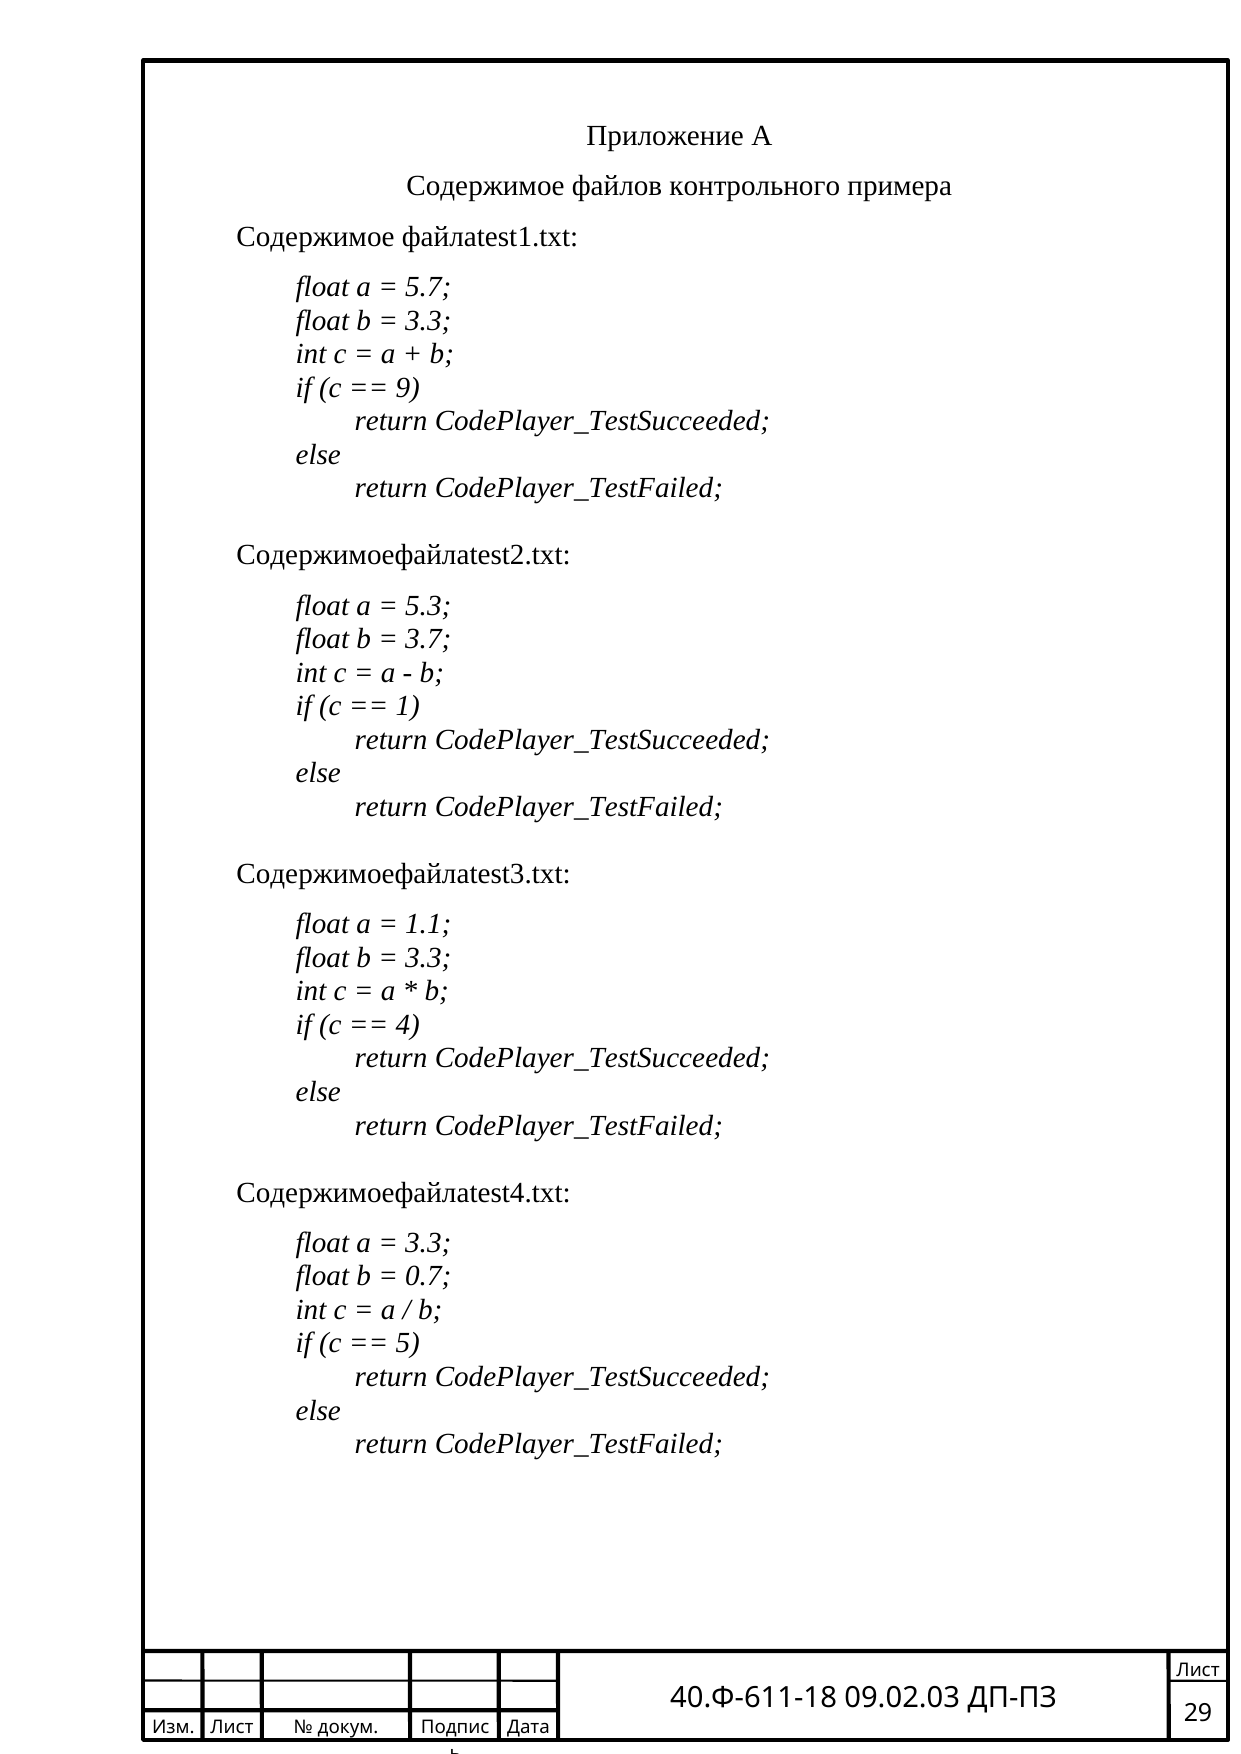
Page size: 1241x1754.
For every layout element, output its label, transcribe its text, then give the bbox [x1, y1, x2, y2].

text float b = 3.3; [177, 940, 1181, 973]
text Содержимоефайлаtest2.txt: [177, 537, 1181, 571]
text else [177, 755, 1181, 789]
text return CodePlayer_TestSucceeded; [177, 722, 1181, 755]
text int c = a / b; [177, 1292, 1181, 1326]
text float a = 5.3; [177, 588, 1181, 621]
text float b = 0.7; [177, 1258, 1181, 1292]
text float a = 5.7; [177, 269, 1181, 303]
text if (c == 5) [177, 1326, 1181, 1359]
text Содержимоефайлаtest4.txt: [177, 1175, 1181, 1208]
text return CodePlayer_TestSucceeded; [177, 1359, 1181, 1393]
text return CodePlayer_TestSucceeded; [177, 1041, 1181, 1074]
text float a = 1.1; [177, 906, 1181, 940]
text return CodePlayer_TestFailed; [177, 1426, 1181, 1460]
text float a = 3.3; [177, 1225, 1181, 1258]
text Приложение А [177, 118, 1181, 152]
text if (c == 1) [177, 688, 1181, 722]
text if (c == 4) [177, 1007, 1181, 1041]
text Содержимое файлов контрольного примера [177, 168, 1181, 202]
text if (c == 9) [177, 370, 1181, 403]
text Содержимоефайлаtest3.txt: [177, 856, 1181, 889]
text return CodePlayer_TestSucceeded; [177, 403, 1181, 437]
text int c = a - b; [177, 655, 1181, 688]
text return CodePlayer_TestFailed; [177, 789, 1181, 822]
text Содержимое файлаtest1.txt: [177, 219, 1181, 252]
text float b = 3.7; [177, 621, 1181, 655]
text int c = a * b; [177, 973, 1181, 1007]
text else [177, 437, 1181, 470]
text else [177, 1074, 1181, 1108]
text return CodePlayer_TestFailed; [177, 470, 1181, 504]
text else [177, 1393, 1181, 1426]
text float b = 3.3; [177, 303, 1181, 336]
text return CodePlayer_TestFailed; [177, 1108, 1181, 1141]
text int c = a + b; [177, 336, 1181, 370]
